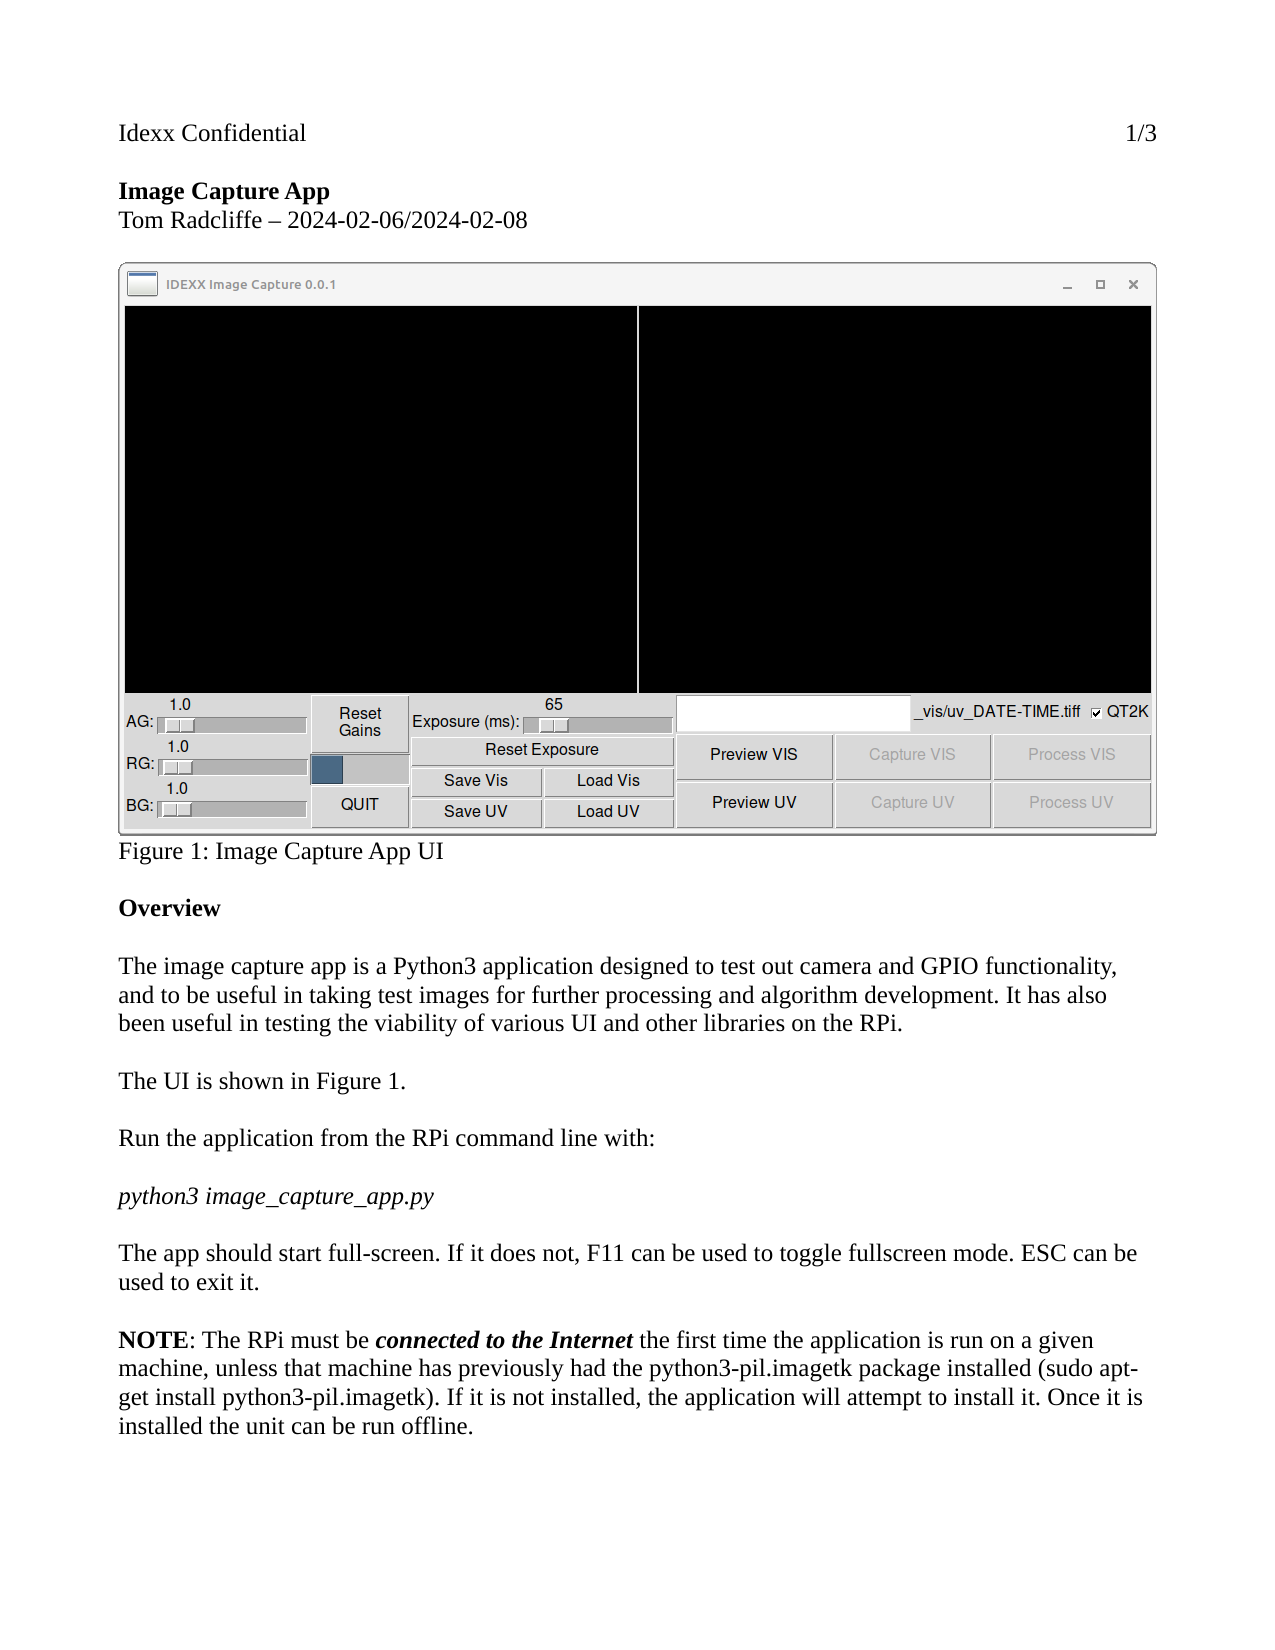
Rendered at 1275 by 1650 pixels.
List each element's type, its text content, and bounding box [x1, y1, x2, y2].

picture [118, 262, 1157, 836]
text The UI is shown in Figure 1. [118, 1066, 1157, 1095]
text The app should start full-screen. If it does not, F11 can be used to toggle fullscreen mode. ESC can be used to exit it. [118, 1238, 1157, 1296]
text Run the application from the RPi command line with: [118, 1123, 1157, 1152]
text The image capture app is a Python3 application designed to test out camera and GPIO functionality, and to be useful in taking test images for further processing and algorithm development. It has also been useful in testing the viability of various UI and other libraries on the RPi. [118, 951, 1157, 1037]
text python3 image_capture_app.py [118, 1181, 1157, 1210]
text Figure 1: Image Capture App UI [118, 836, 1157, 865]
text Tom Radcliffe – 2024-02-06/2024-02-08 [118, 205, 1157, 234]
text Overview [118, 893, 1157, 922]
text NOTE: The RPi must be connected to the Internet the first time the application is run on a given machine, unless that machine has previously had the python3-pil.imagetk package installed (sudo apt-get install python3-pil.imagetk). If it is not installed, the application will attempt to install it. Once it is installed the unit can be run offline. [118, 1325, 1157, 1440]
text Image Capture App [118, 176, 1157, 205]
